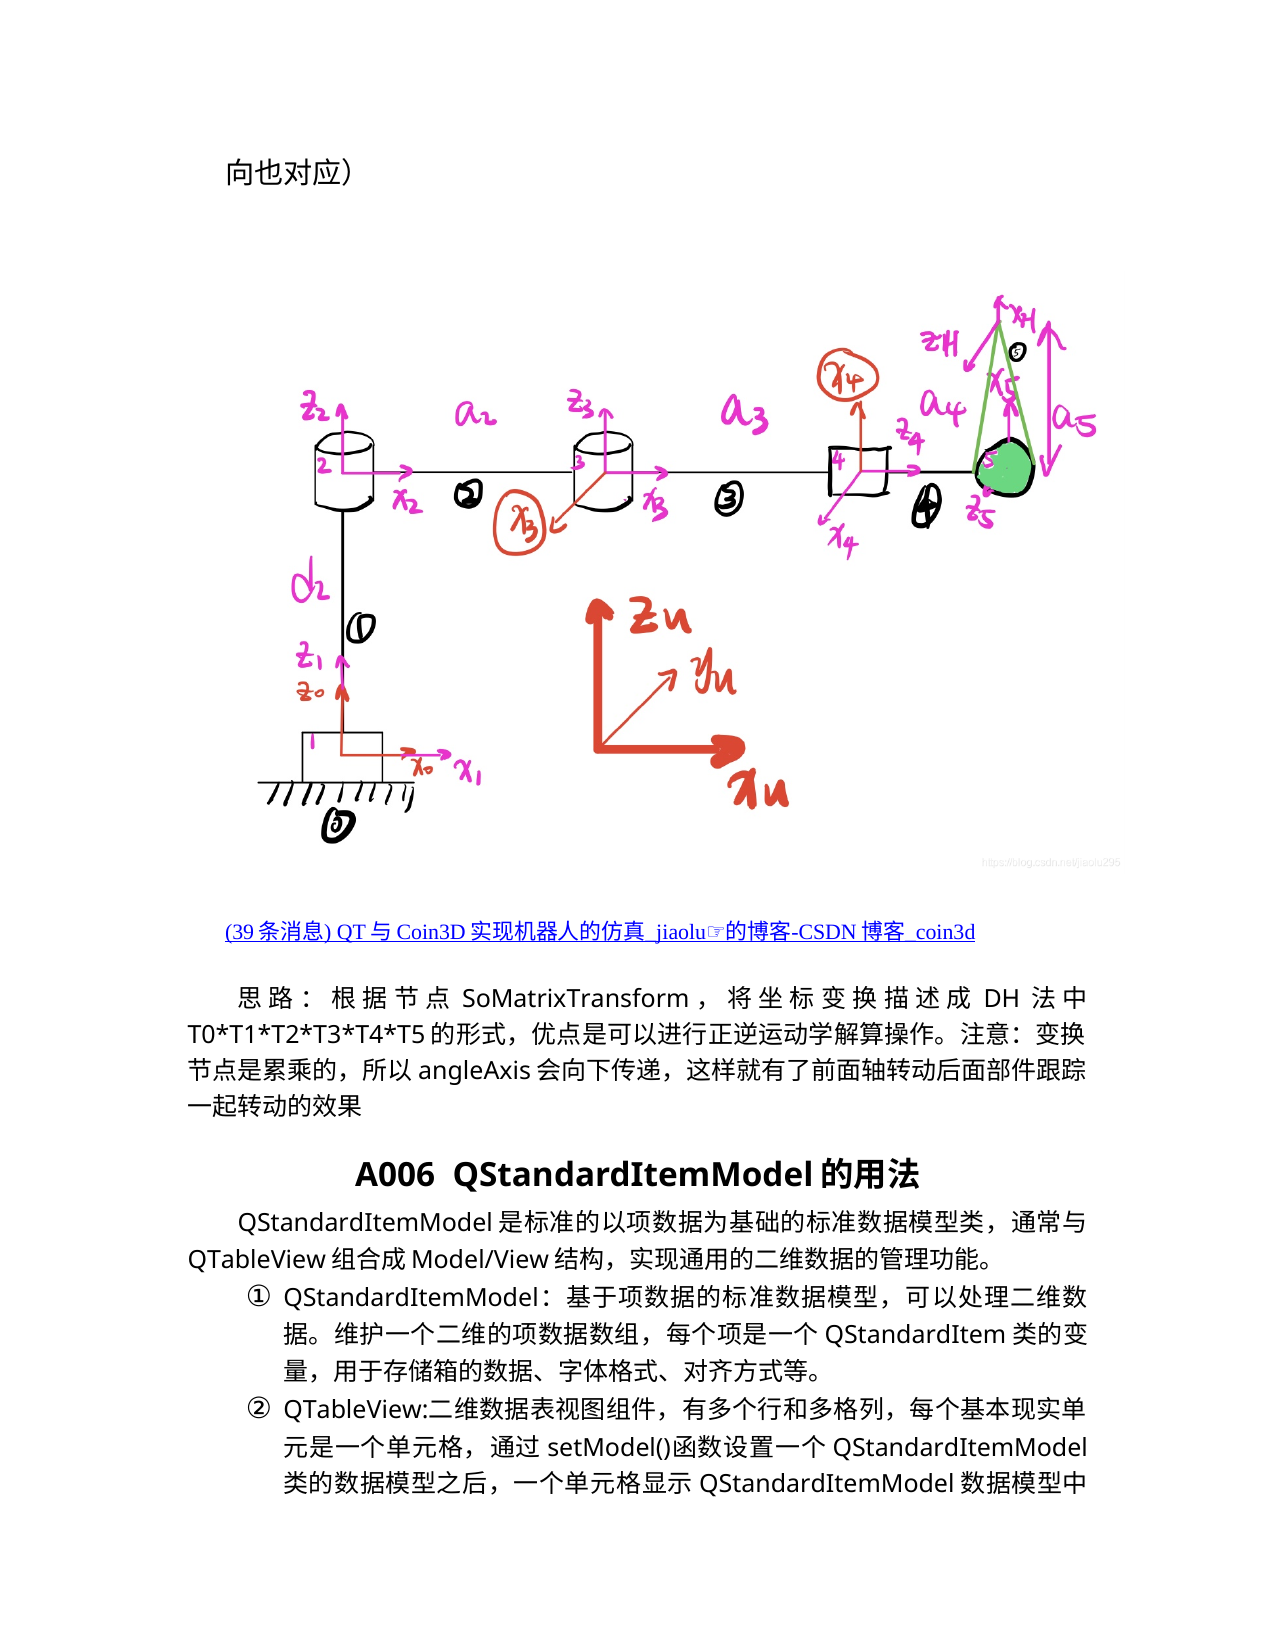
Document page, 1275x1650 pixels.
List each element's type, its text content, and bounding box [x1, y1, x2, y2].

text QStandardItemModel是标准的以项数据为基础的标准数据模型类，通常与QTableView组合成Model/View结构，实现通用的二维数据的管理功能。 [187, 1203, 1088, 1275]
picture [224, 271, 1126, 874]
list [246, 1387, 1088, 1500]
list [225, 150, 1088, 192]
list QStandardItemModel：基于项数据的标准数据模型，可以处理二维数据。维护一个二维的项数据数组，每个项是一个QStandardItem类的变量，用于存储箱的数据、字体格式、对齐方式等。 [246, 1275, 1088, 1387]
list (39条消息) QT与Coin3D实现机器人的仿真_jiaolu☞的博客-CSDN博客_coin3d [225, 913, 1088, 946]
text 思路：根据节点SoMatrixTransform，将坐标变换描述成DH法中T0*T1*T2*T3*T4*T5的形式，优点是可以进行正逆运动学解算操作。注意：变换节点是累乘的，所以angleAxis会向下传递，这样就有了前面轴转动后面部件跟踪一起转动的效果 [187, 978, 1088, 1123]
subtitle A006 QStandardItemModel的用法 [187, 1148, 1088, 1197]
